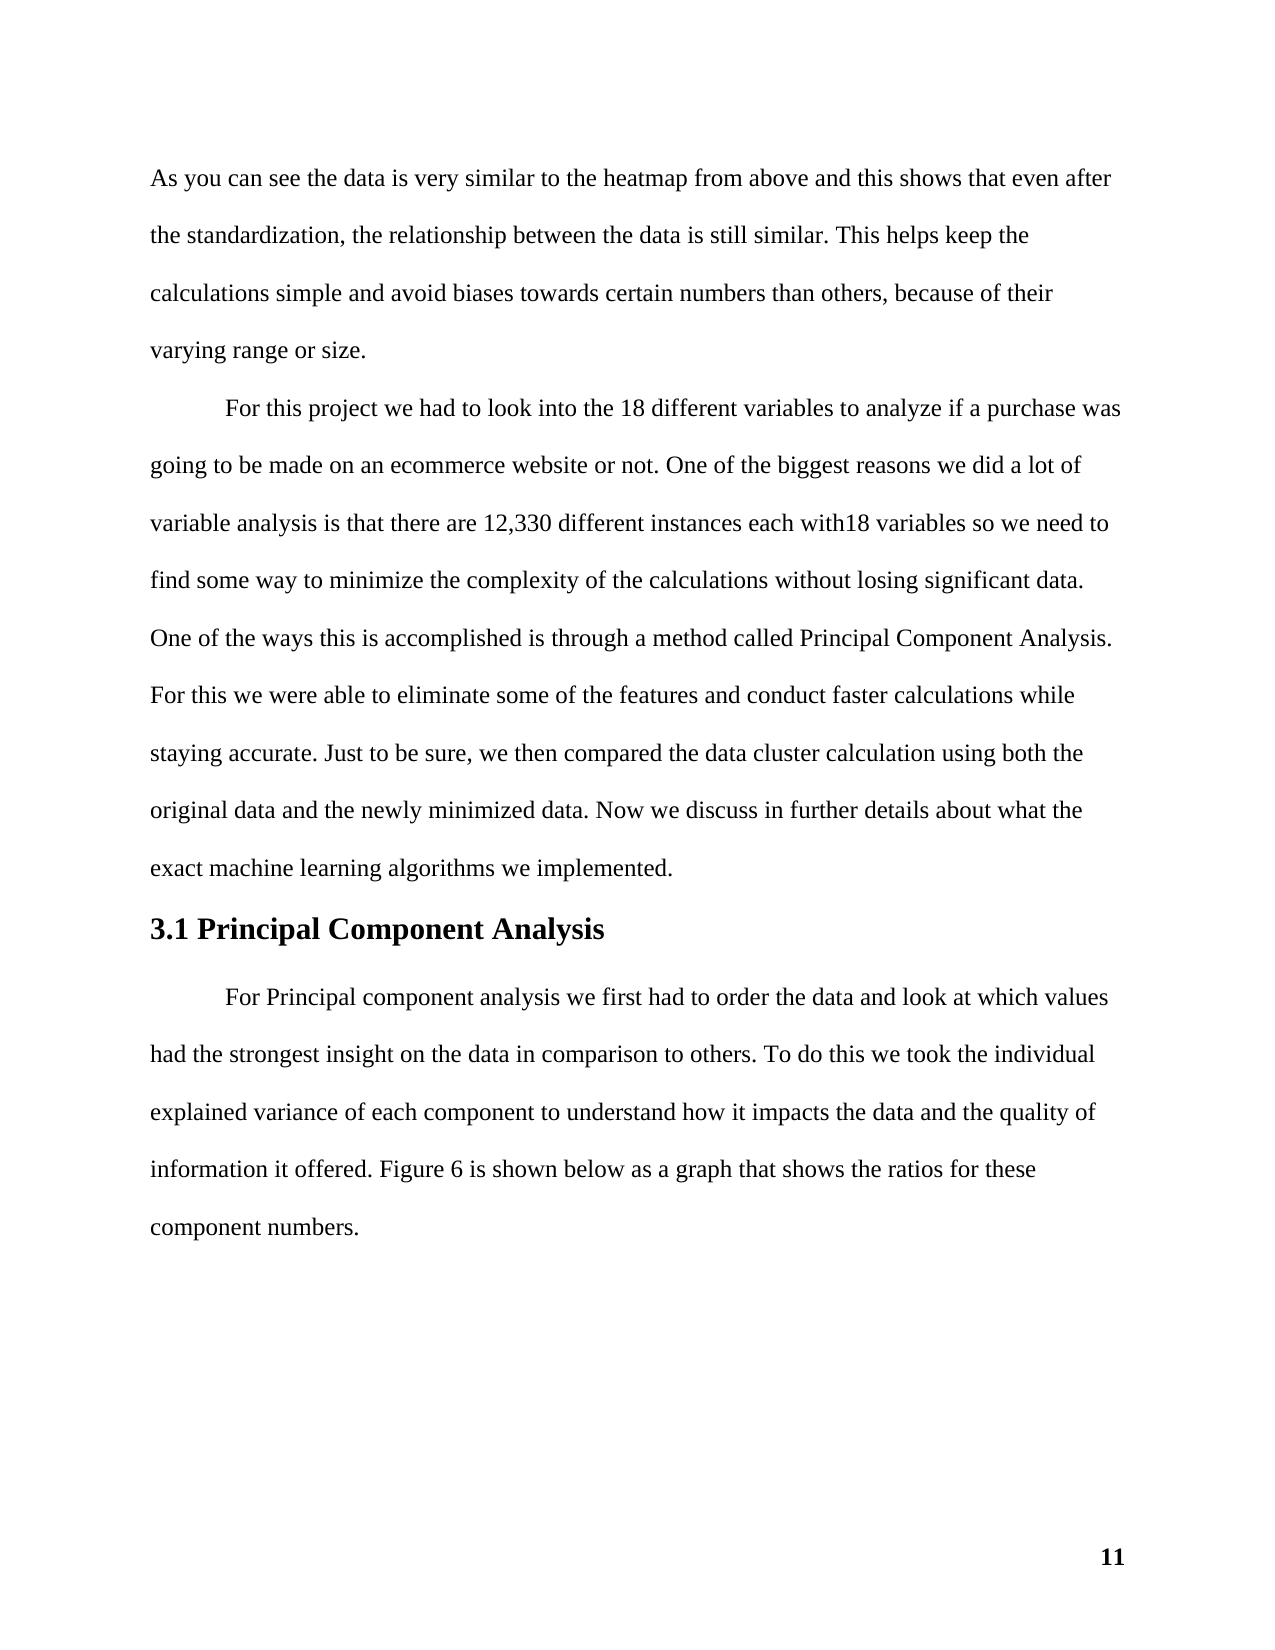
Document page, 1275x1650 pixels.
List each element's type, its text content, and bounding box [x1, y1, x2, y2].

text As you can see the data is very similar to the heatmap from above and this shows that even after the standardization, the relationship between the data is still similar. This helps keep the calculations simple and avoid biases towards certain numbers than others, because of their varying range or size. [150, 163, 1125, 364]
text 3.1 Principal Component Analysis [150, 910, 1125, 946]
text For Principal component analysis we first had to order the data and look at which values had the strongest insight on the data in comparison to others. To do this we took the individual explained variance of each component to understand how it impacts the data and the quality of information it offered. Figure 6 is shown below as a graph that shows the ratios for these component numbers. [150, 982, 1125, 1241]
text For this project we had to look into the 18 different variables to analyze if a purchase was going to be made on an ecommerce website or not. One of the biggest reasons we did a lot of variable analysis is that there are 12,330 different instances each with18 variables so we need to find some way to minimize the complexity of the calculations without losing significant data. One of the ways this is accomplished is through a method called Principal Component Analysis. For this we were able to eliminate some of the features and conduct faster calculations while staying accurate. Just to be sure, we then compared the data cluster calculation using both the original data and the newly minimized data. Now we discuss in further details about what the exact machine learning algorithms we implemented. [150, 393, 1125, 881]
